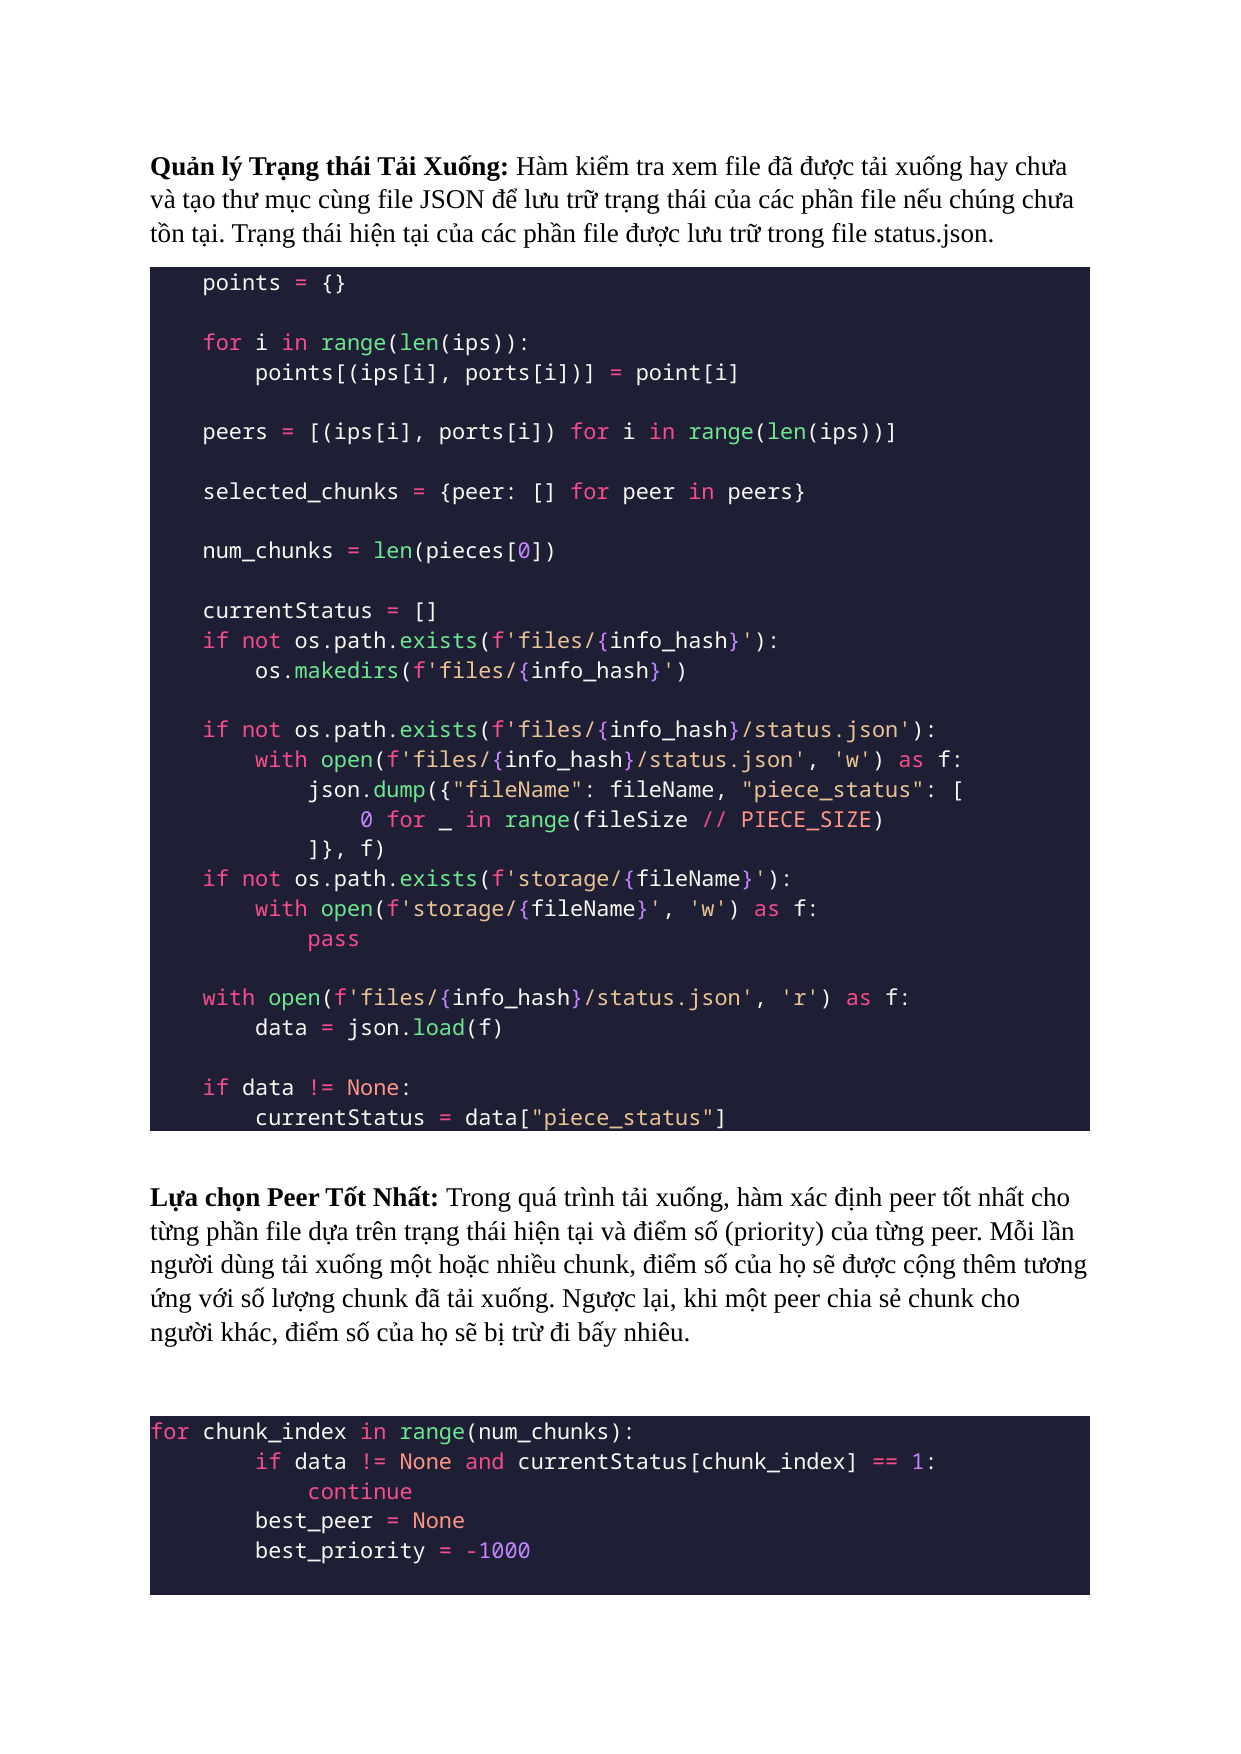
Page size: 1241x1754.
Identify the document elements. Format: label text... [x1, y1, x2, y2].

text with open(f'storage/{fileName}', 'w') as f: [150, 893, 1090, 923]
text ]}, f) [150, 833, 1090, 863]
text best_priority = -1000 [150, 1535, 1090, 1565]
text json.dump({"fileName": fileName, "piece_status": [ [150, 774, 1090, 803]
text for chunk_index in range(num_chunks): [150, 1416, 1090, 1446]
text continue [150, 1476, 1090, 1505]
text selected_chunks = {peer: [] for peer in peers} [150, 476, 1090, 506]
text points[(ips[i], ports[i])] = point[i] [150, 357, 1090, 386]
text if not os.path.exists(f'files/{info_hash}'): [150, 625, 1090, 654]
text points = {} [150, 267, 1090, 297]
text pass [150, 923, 1090, 952]
text Quản lý Trạng thái Tải Xuống: Hàm kiểm tra xem file đã được tải xuống hay chưa và tạo thư mục cùng file JSON để lưu trữ trạng thái của các phần file nếu chúng chưa tồn tại. Trạng thái hiện tại của các phần file được lưu trữ trong file status.json. [150, 150, 1090, 248]
text os.makedirs(f'files/{info_hash}') [150, 654, 1090, 684]
text if data != None: [150, 1072, 1090, 1101]
text for i in range(len(ips)): [150, 327, 1090, 357]
text best_peer = None [150, 1505, 1090, 1535]
text if not os.path.exists(f'storage/{fileName}'): [150, 863, 1090, 893]
text if not os.path.exists(f'files/{info_hash}/status.json'): [150, 714, 1090, 744]
text Lựa chọn Peer Tốt Nhất: Trong quá trình tải xuống, hàm xác định peer tốt nhất cho từng phần file dựa trên trạng thái hiện tại và điểm số (priority) của từng peer. Mỗi lần người dùng tải xuống một hoặc nhiều chunk, điểm số của họ sẽ được cộng thêm tương ứng với số lượng chunk đã tải xuống. Ngược lại, khi một peer chia sẻ chunk cho người khác, điểm số của họ sẽ bị trừ đi bấy nhiêu. [150, 1181, 1090, 1347]
text data = json.load(f) [150, 1012, 1090, 1042]
text peers = [(ips[i], ports[i]) for i in range(len(ips))] [150, 416, 1090, 446]
text currentStatus = [] [150, 595, 1090, 625]
text with open(f'files/{info_hash}/status.json', 'r') as f: [150, 982, 1090, 1012]
text if data != None and currentStatus[chunk_index] == 1: [150, 1446, 1090, 1476]
text with open(f'files/{info_hash}/status.json', 'w') as f: [150, 744, 1090, 774]
text num_chunks = len(pieces[0]) [150, 535, 1090, 565]
text 0 for _ in range(fileSize // PIECE_SIZE) [150, 803, 1090, 833]
text currentStatus = data["piece_status"] [150, 1101, 1090, 1131]
